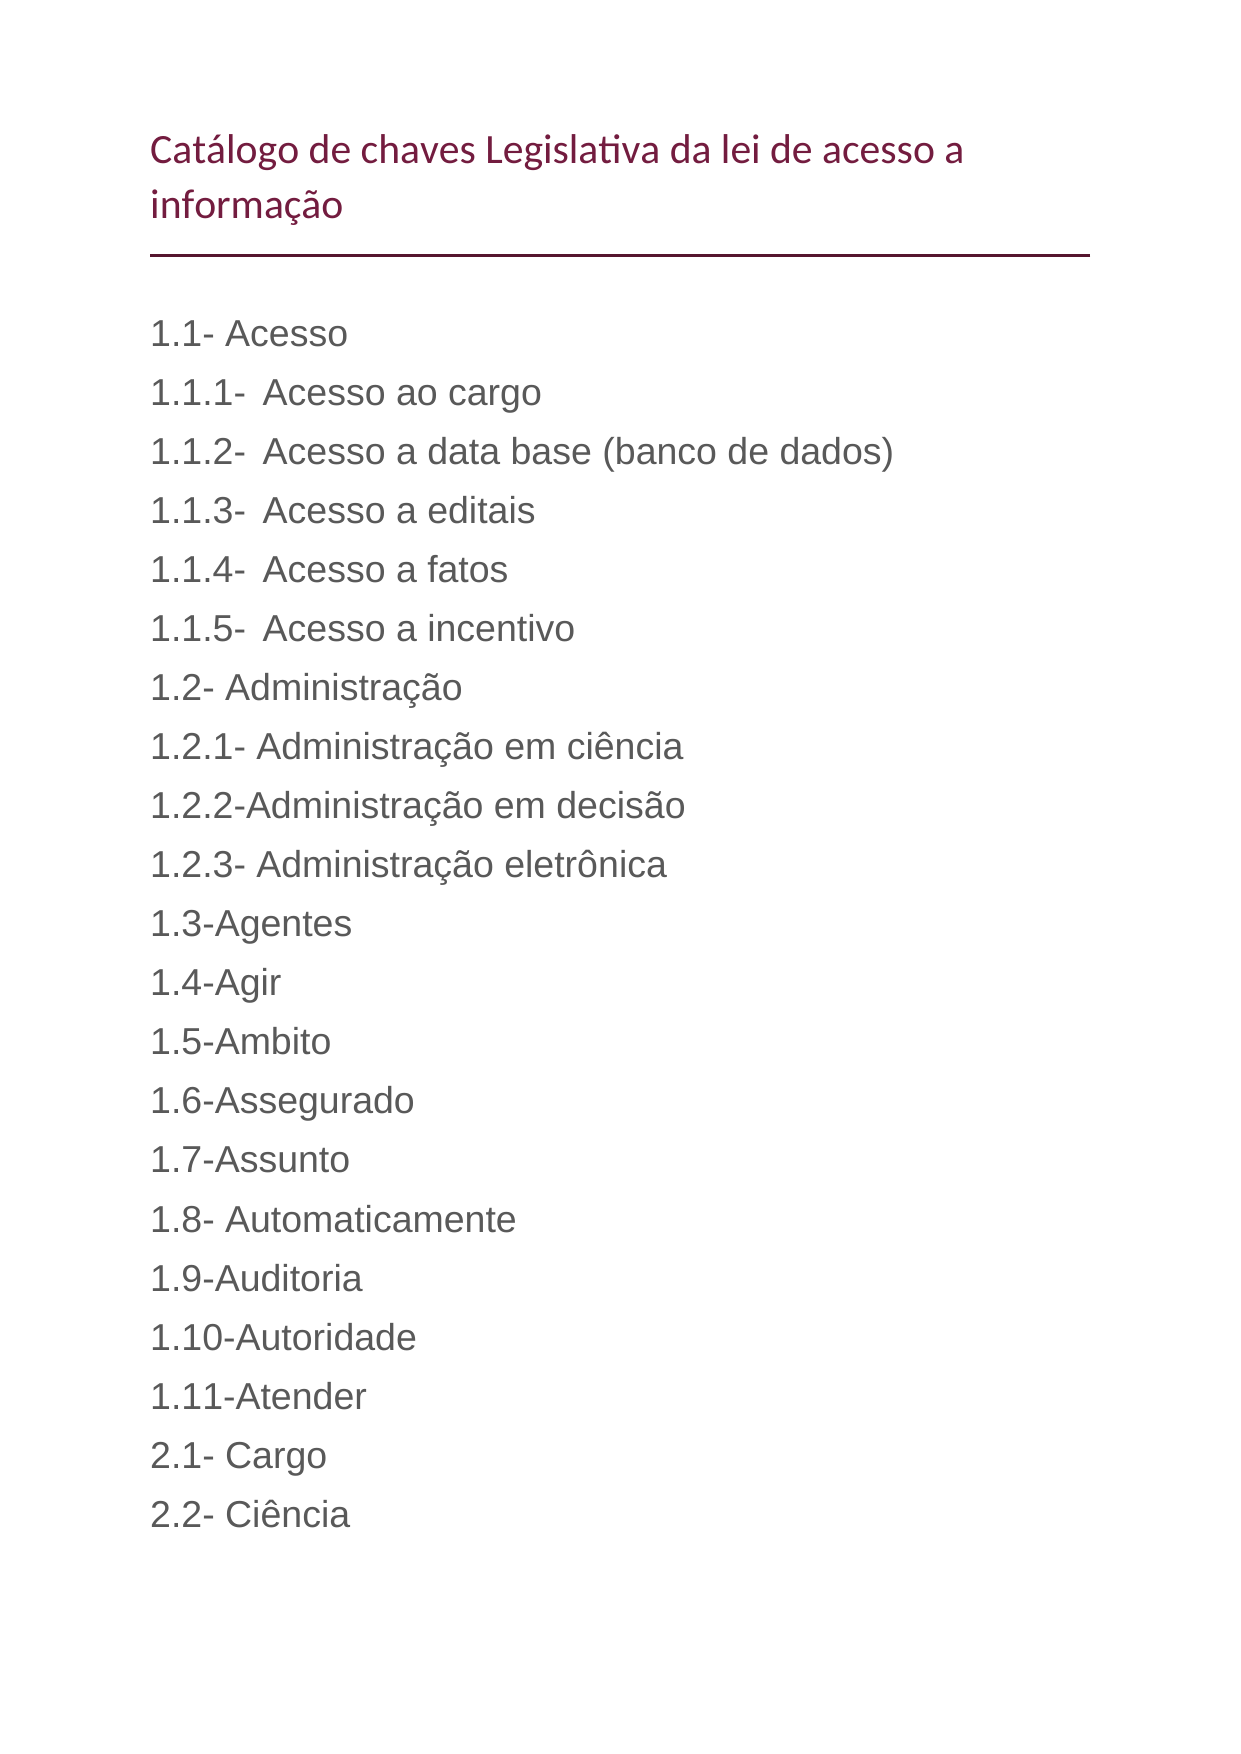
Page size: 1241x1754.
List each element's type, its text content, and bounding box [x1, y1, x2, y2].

list 1.2.1- Administração em ciência [150, 724, 1090, 767]
list 1.8- Automaticamente [150, 1197, 1090, 1240]
list Acesso [150, 311, 1090, 354]
list 1.6-Assegurado [150, 1079, 1090, 1122]
list Acesso a fatos [150, 547, 1090, 590]
list 1.3-Agentes [150, 901, 1090, 944]
list Acesso a data base (banco de dados) [150, 429, 1090, 472]
list Administração [150, 665, 1090, 708]
list Acesso a editais [150, 488, 1090, 531]
list 1.10-Autoridade [150, 1315, 1090, 1358]
list 2.2- Ciência [150, 1492, 1090, 1535]
list 1.2.3- Administração eletrônica [150, 842, 1090, 886]
list Acesso a incentivo [150, 606, 1090, 649]
subtitle Catálogo de chaves Legislativa da lei de acesso a informação [150, 123, 1090, 254]
list 1.7-Assunto [150, 1138, 1090, 1181]
list 1.9-Auditoria [150, 1256, 1090, 1299]
list 1.5-Ambito [150, 1019, 1090, 1063]
list 2.1- Cargo [150, 1433, 1090, 1476]
list 1.2.2-Administração em decisão [150, 783, 1090, 826]
list 1.11-Atender [150, 1374, 1090, 1417]
list Acesso ao cargo [150, 370, 1090, 413]
list 1.4-Agir [150, 961, 1090, 1004]
